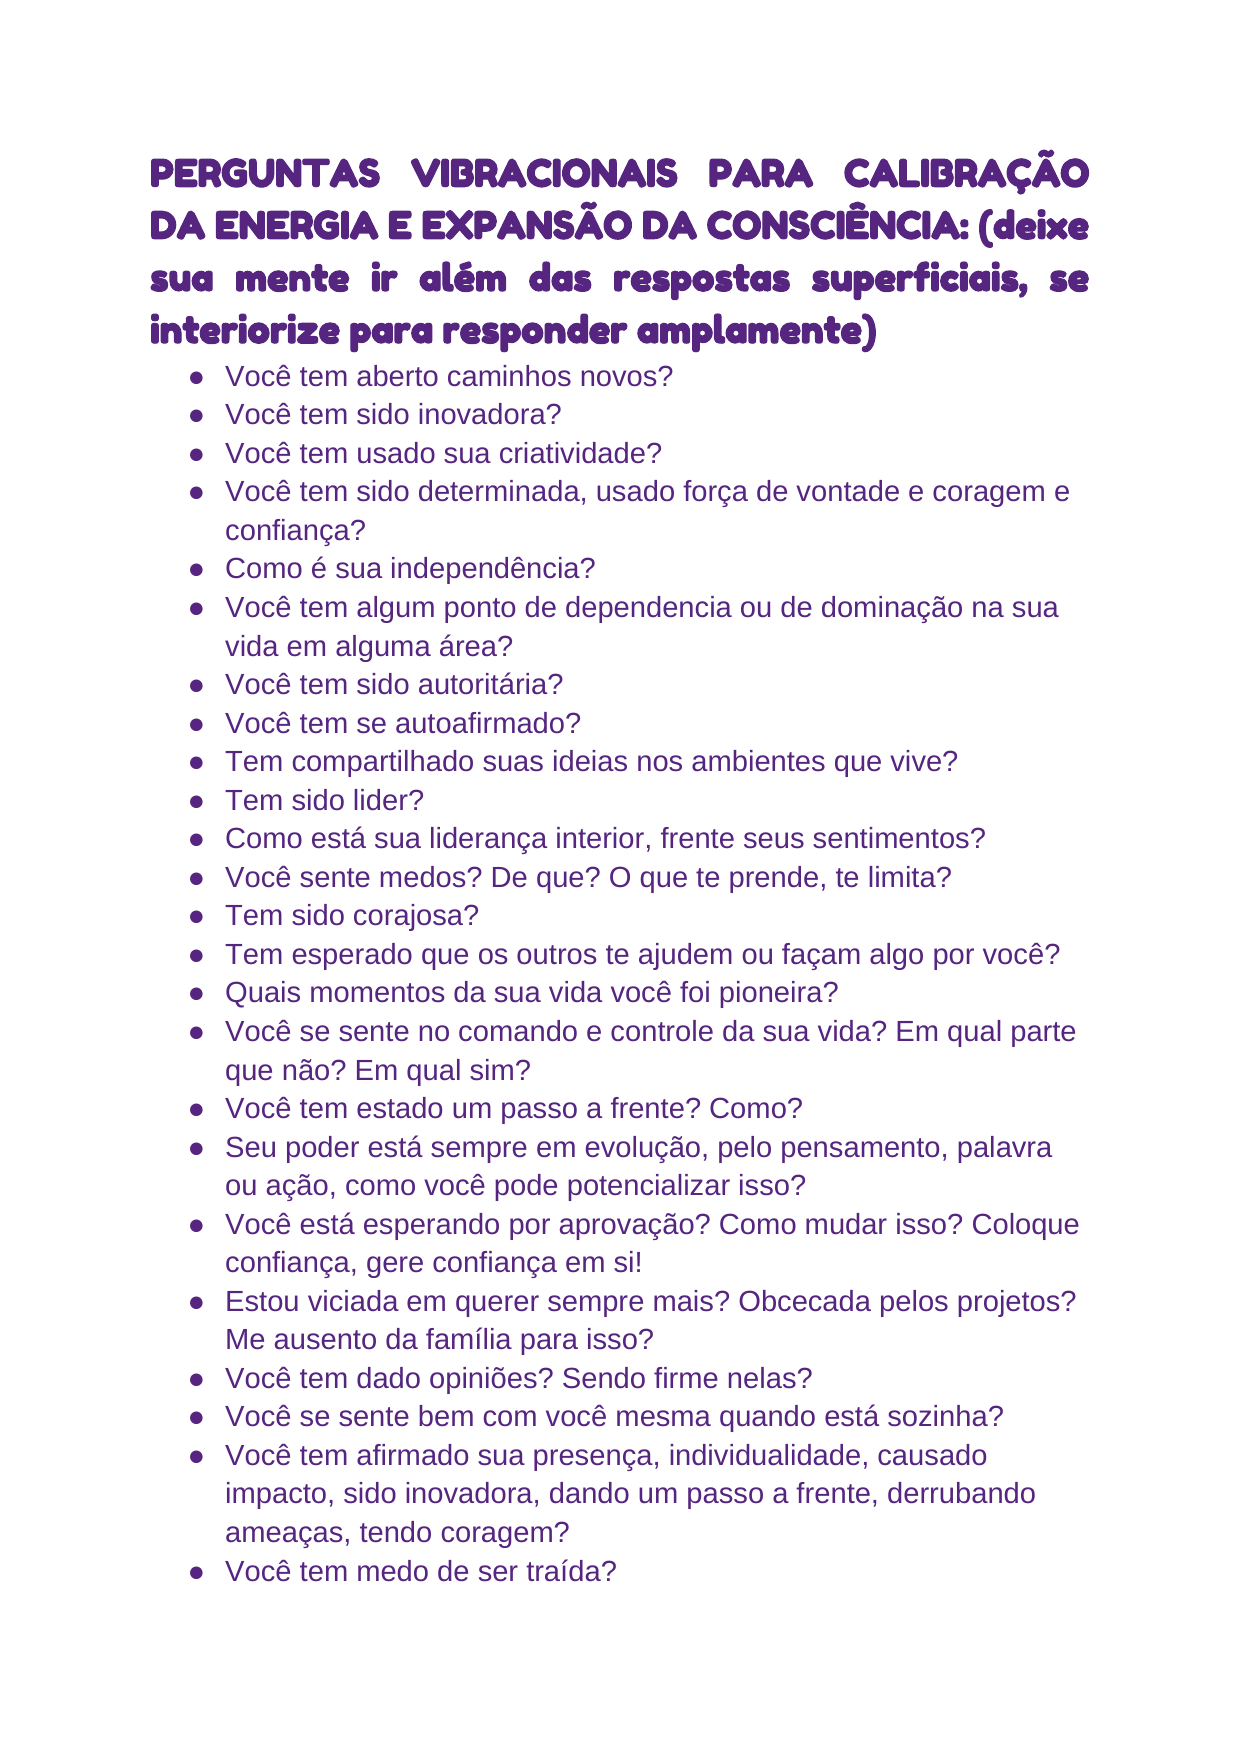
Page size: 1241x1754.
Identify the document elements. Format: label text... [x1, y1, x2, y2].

list Você se sente bem com você mesma quando está sozinha? [187, 1399, 1090, 1433]
list Você tem afirmado sua presença, individualidade, causado impacto, sido inovadora, dando um passo a frente, derrubando ameaças, tendo coragem? [187, 1438, 1090, 1548]
list Você tem sido inovadora? [187, 397, 1090, 431]
list Tem sido lider? [187, 783, 1090, 816]
list Você tem algum ponto de dependencia ou de dominação na sua vida em alguma área? [187, 590, 1090, 662]
list Tem esperado que os outros te ajudem ou façam algo por você? [187, 937, 1090, 970]
list Você tem sido determinada, usado força de vontade e coragem e confiança? [187, 474, 1090, 546]
list Você tem se autoafirmado? [187, 706, 1090, 739]
list Estou viciada em querer sempre mais? Obcecada pelos projetos? Me ausento da família para isso? [187, 1284, 1090, 1356]
list Seu poder está sempre em evolução, pelo pensamento, palavra ou ação, como você pode potencializar isso? [187, 1129, 1090, 1202]
list Você tem dado opiniões? Sendo firme nelas? [187, 1361, 1090, 1394]
list Você tem usado sua criatividade? [187, 436, 1090, 469]
list Como é sua independência? [187, 551, 1090, 585]
list Você tem medo de ser traída? [187, 1553, 1090, 1587]
list Como está sua liderança interior, frente seus sentimentos? [187, 821, 1090, 855]
list Você tem estado um passo a frente? Como? [187, 1091, 1090, 1124]
list Quais momentos da sua vida você foi pioneira? [187, 975, 1090, 1009]
list Você tem aberto caminhos novos? [187, 359, 1090, 392]
list Tem sido corajosa? [187, 898, 1090, 932]
list Você tem sido autoritária? [187, 667, 1090, 701]
text PERGUNTAS VIBRACIONAIS PARA CALIBRAÇÃO DA ENERGIA E EXPANSÃO DA CONSCIÊNCIA: (deixe sua mente ir além das respostas superficiais, se interiorize para responder amplamente) [150, 150, 1090, 352]
list Você sente medos? De que? O que te prende, te limita? [187, 860, 1090, 893]
list Você está esperando por aprovação? Como mudar isso? Coloque confiança, gere confiança em si! [187, 1207, 1090, 1279]
list Você se sente no comando e controle da sua vida? Em qual parte que não? Em qual sim? [187, 1014, 1090, 1086]
list Tem compartilhado suas ideias nos ambientes que vive? [187, 744, 1090, 778]
